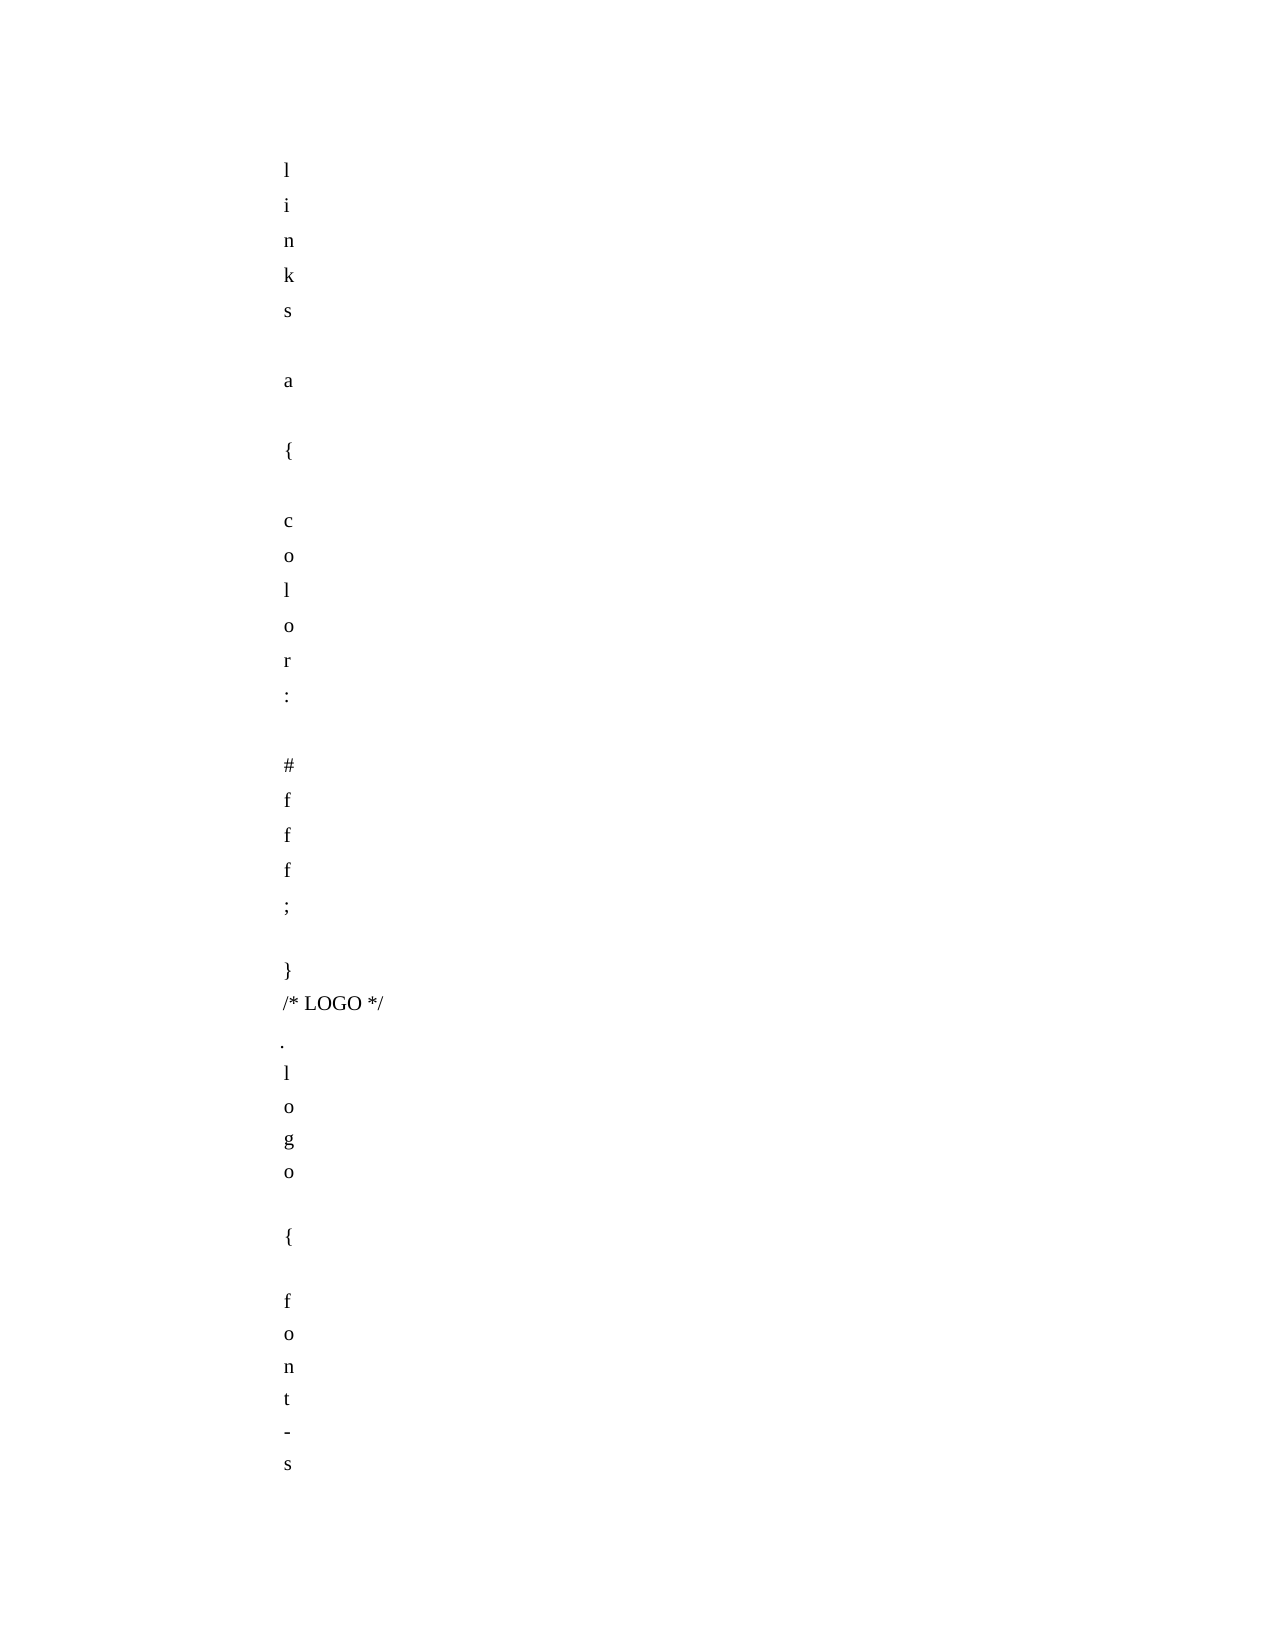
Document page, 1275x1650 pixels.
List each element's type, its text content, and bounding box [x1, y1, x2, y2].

text /* LOGO */ [283, 988, 1103, 1016]
text } [283, 955, 1103, 982]
